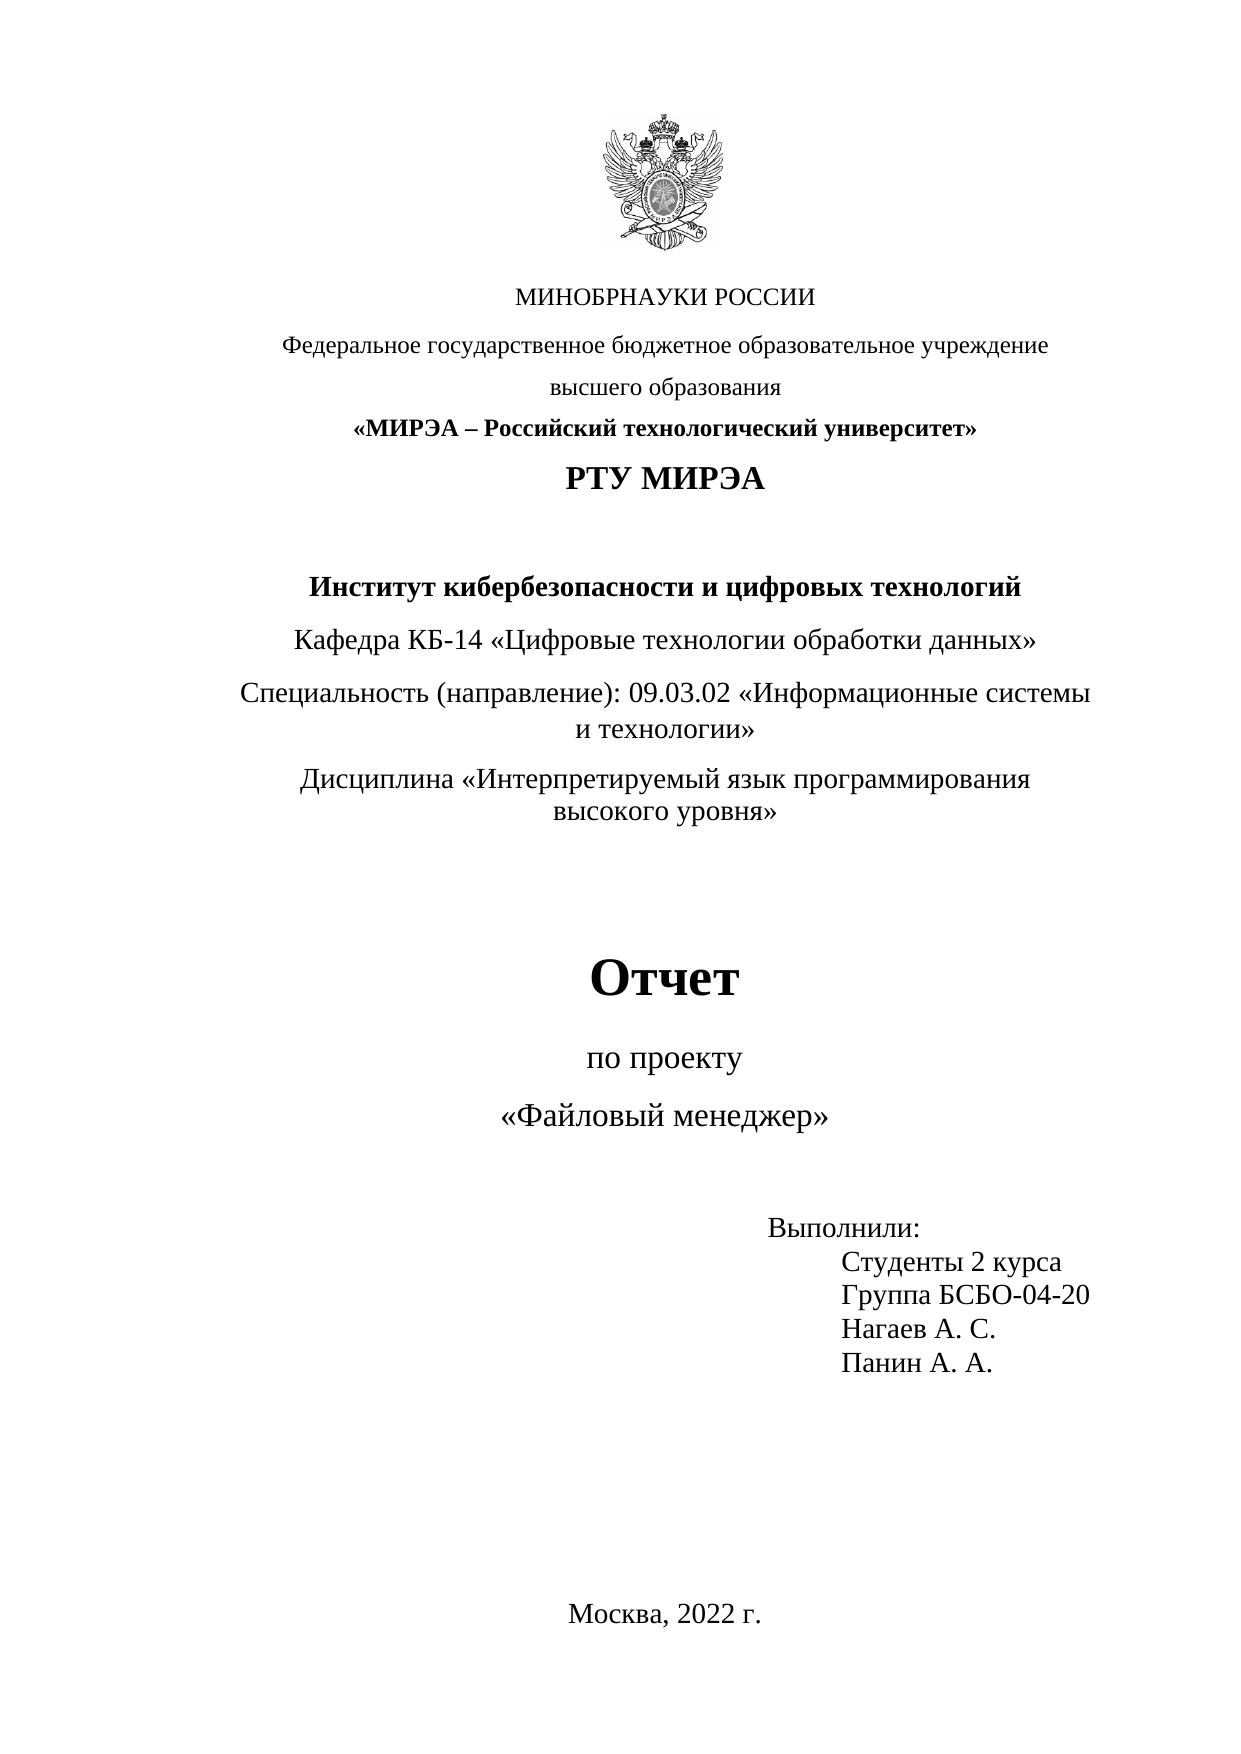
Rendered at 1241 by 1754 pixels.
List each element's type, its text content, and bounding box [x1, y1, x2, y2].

table_header МИНОБРНАУКИ РОССИИ [208, 283, 1123, 321]
text «Файловый менеджер» [427, 1095, 902, 1133]
table_cell Институт кибербезопасности и цифровых технологий Кафедра КБ-14 «Цифровые технологии обработки данных» Специальность (направление): 09.03.02 «Информационные системы и технологии» Дисциплина «Интерпретируемый язык программирования высокого уровня» [208, 534, 1123, 826]
picture [603, 114, 724, 251]
text Студенты 2 курса Группа БСБО-04-20 Нагаев А. С. [841, 1244, 1092, 1344]
text Панин А. А. [841, 1345, 1092, 1378]
text Выполнили: [767, 1210, 1163, 1244]
text по проекту [427, 1038, 902, 1076]
table_cell Федеральное государственное бюджетное образовательное учреждение высшего образования «МИРЭА – Российский технологический университет» РТУ МИРЭА [208, 321, 1123, 534]
text Москва, 2022 г. [566, 1596, 763, 1630]
title Отчет [427, 944, 902, 1007]
